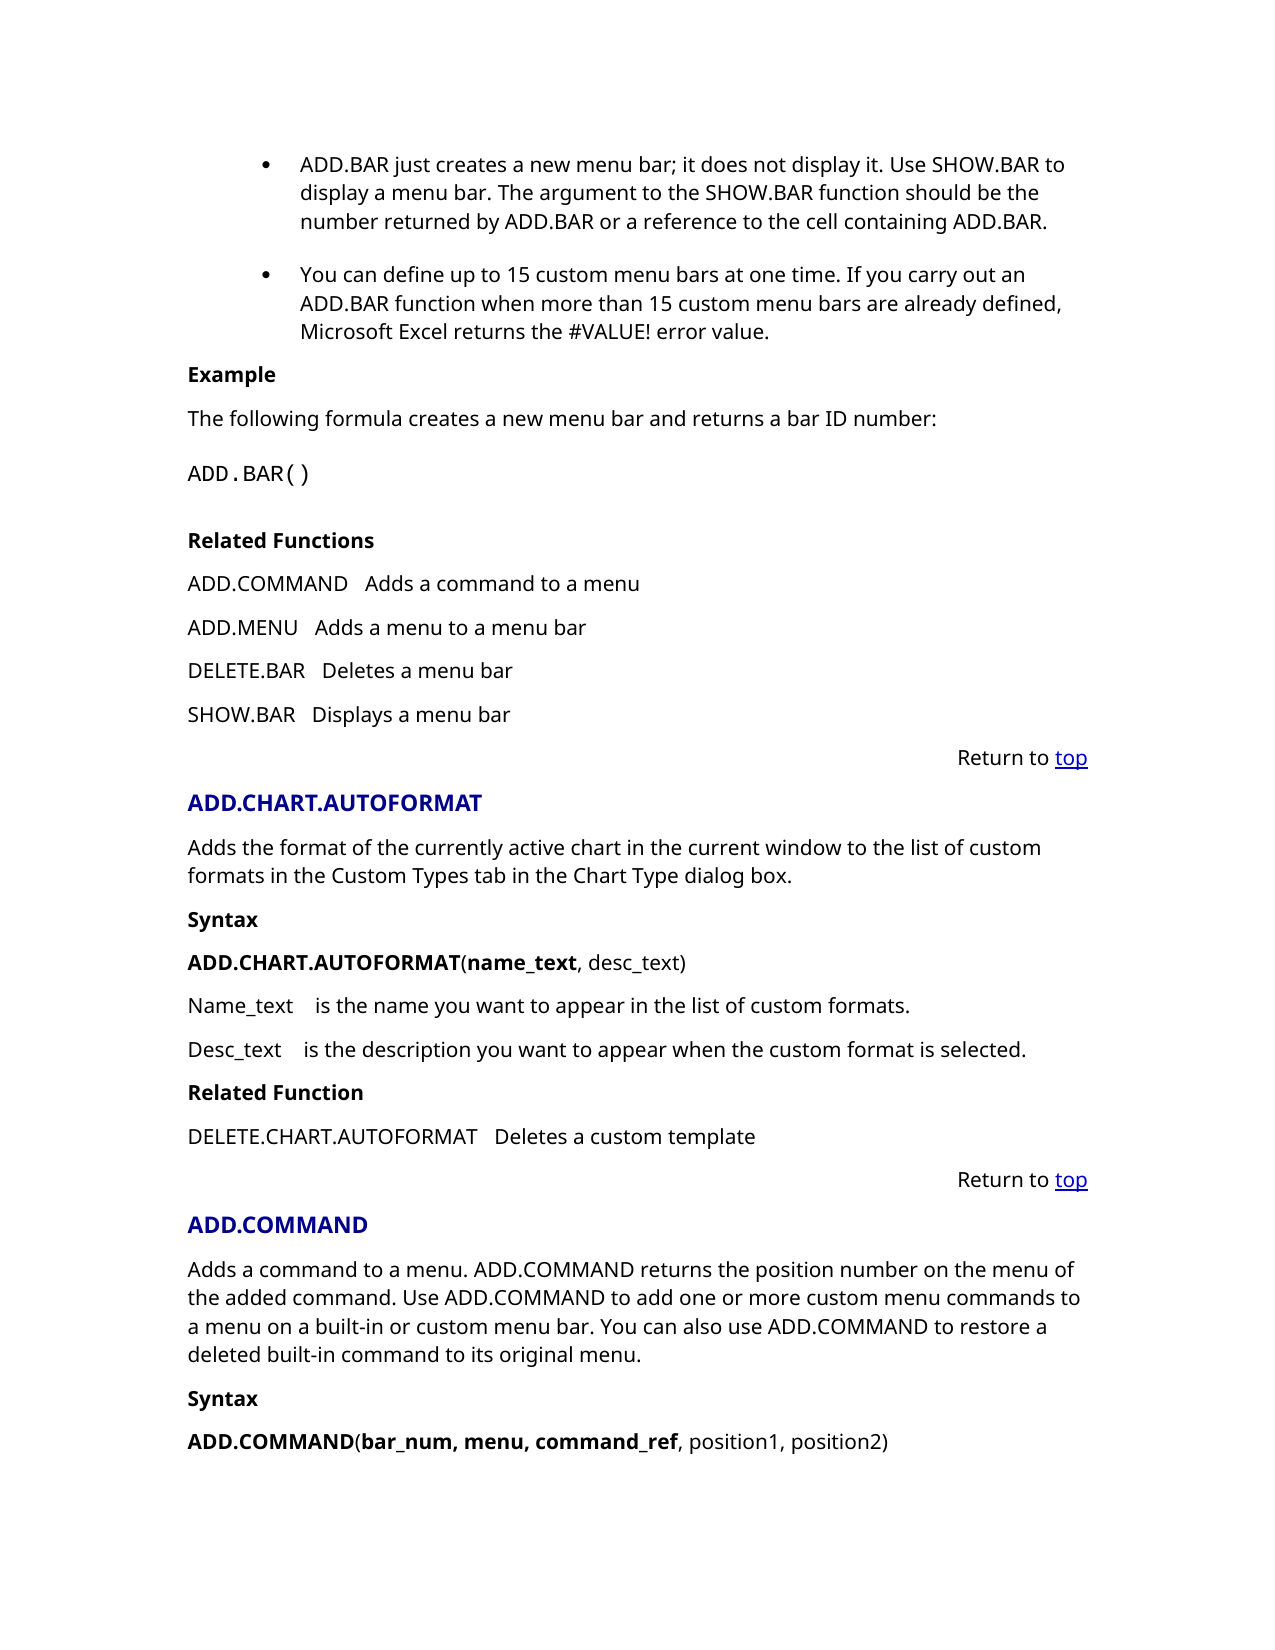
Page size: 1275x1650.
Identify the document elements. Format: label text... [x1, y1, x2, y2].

text ADD.COMMAND(bar_num, menu, command_ref, position1, position2) [187, 1427, 1087, 1456]
text Related Functions [187, 526, 1087, 554]
text DELETE.CHART.AUTOFORMAT Deletes a custom template [187, 1122, 1087, 1150]
text Return to top [187, 1165, 1087, 1194]
text Example [187, 361, 1087, 389]
subtitle ADD.CHART.AUTOFORMAT [187, 787, 1087, 818]
text ADD.BAR() [187, 462, 1087, 488]
text Syntax [187, 905, 1087, 933]
text SHOW.BAR Displays a menu bar [187, 700, 1087, 728]
text Adds the format of the currently active chart in the current window to the list of custom formats in the Custom Types tab in the Chart Type dialog box. [187, 833, 1087, 890]
list You can define up to 15 custom menu bars at one time. If you carry out an ADD.BAR function when more than 15 custom menu bars are already defined, Microsoft Excel returns the #VALUE! error value. [262, 260, 1087, 346]
text Adds a command to a menu. ADD.COMMAND returns the position number on the menu of the added command. Use ADD.COMMAND to add one or more custom menu commands to a menu on a built-in or custom menu bar. You can also use ADD.COMMAND to restore a deleted built-in command to its original menu. [187, 1255, 1087, 1369]
text Return to top [187, 743, 1087, 772]
list ADD.BAR just creates a new menu bar; it does not display it. Use SHOW.BAR to display a menu bar. The argument to the SHOW.BAR function should be the number returned by ADD.BAR or a reference to the cell containing ADD.BAR. [262, 150, 1087, 235]
text ADD.COMMAND Adds a command to a menu [187, 569, 1087, 598]
text DELETE.BAR Deletes a menu bar [187, 656, 1087, 685]
text Syntax [187, 1384, 1087, 1412]
text ADD.MENU Adds a menu to a menu bar [187, 613, 1087, 641]
text The following formula creates a new menu bar and returns a bar ID number: [187, 404, 1087, 432]
text Name_text is the name you want to appear in the list of custom formats. [187, 992, 1087, 1020]
subtitle ADD.COMMAND [187, 1209, 1087, 1240]
text Desc_text is the description you want to appear when the custom format is selected. [187, 1035, 1087, 1063]
text Related Function [187, 1078, 1087, 1107]
text ADD.CHART.AUTOFORMAT(name_text, desc_text) [187, 948, 1087, 977]
